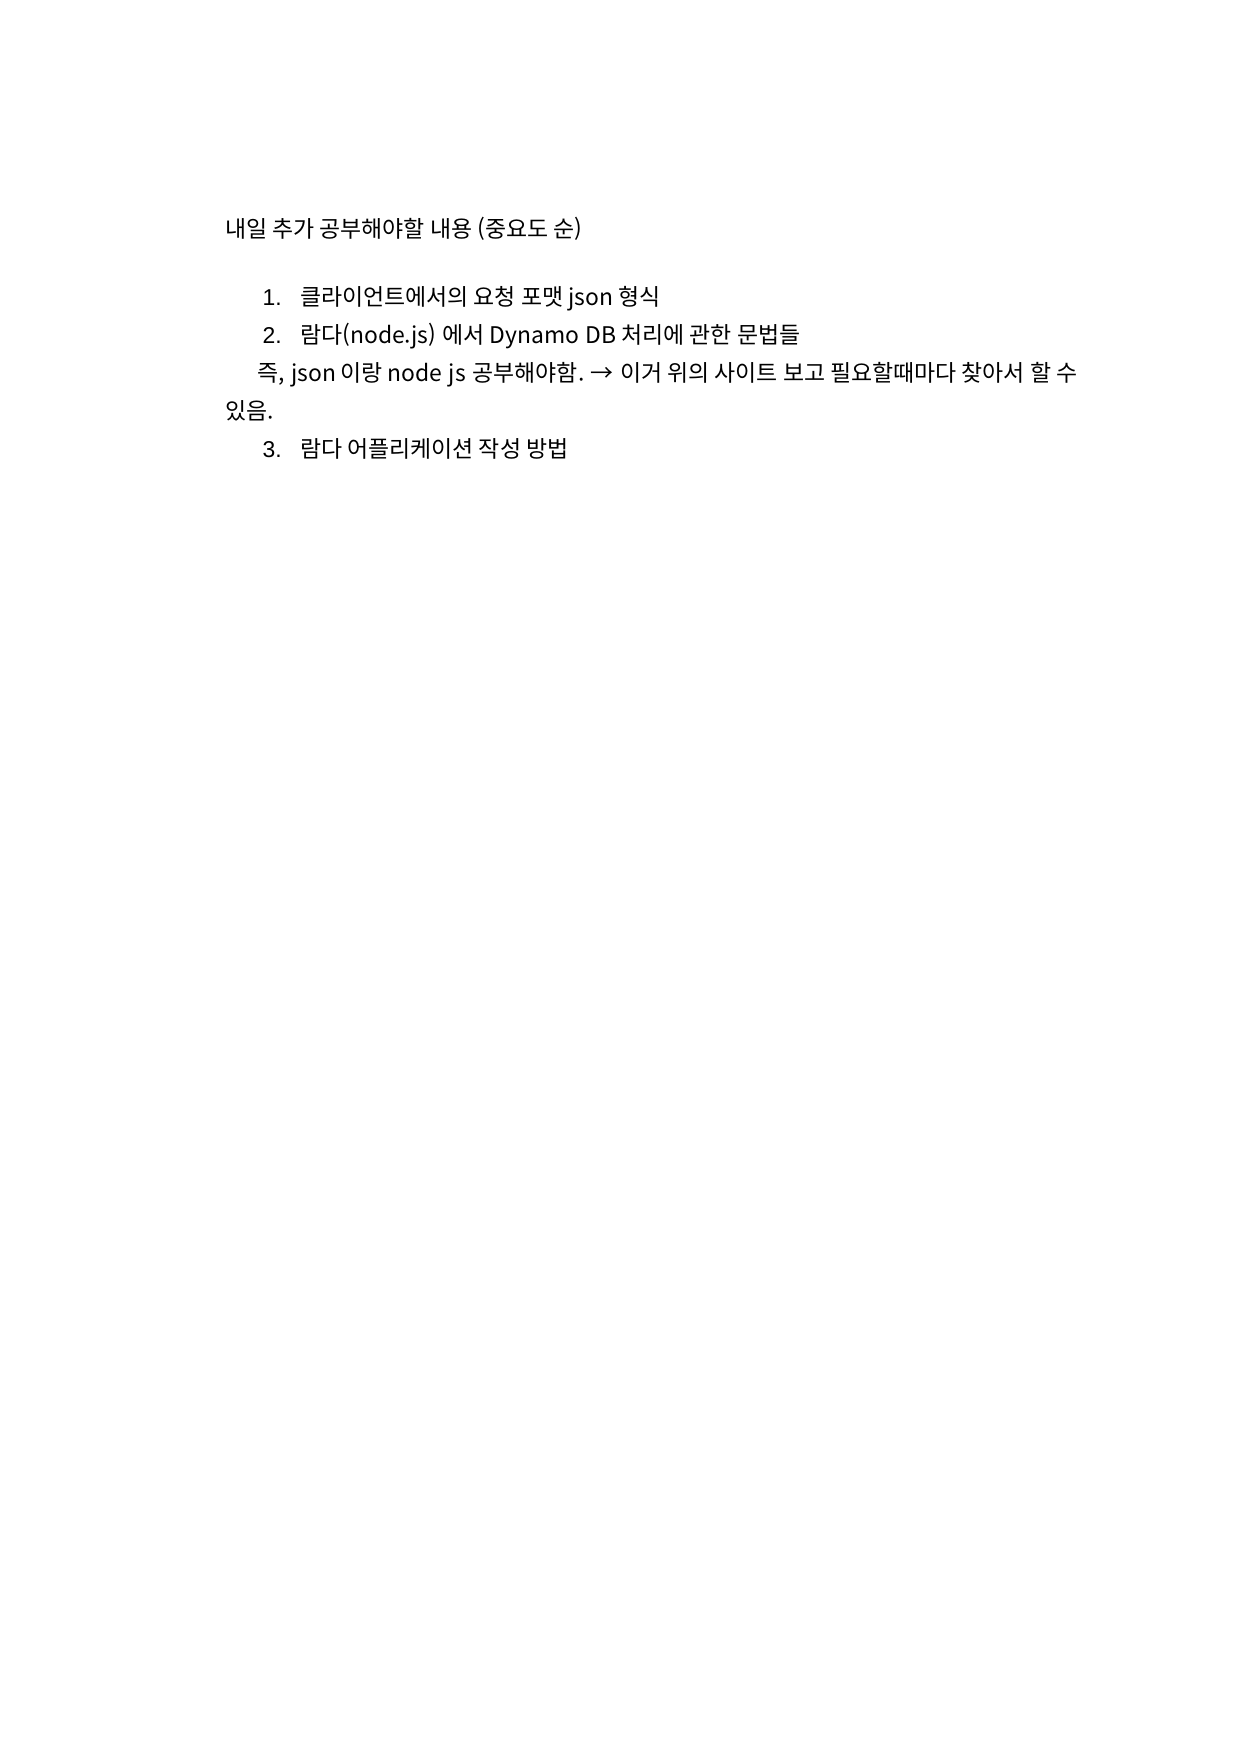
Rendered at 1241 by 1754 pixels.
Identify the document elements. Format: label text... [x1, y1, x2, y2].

text 즉, json이랑 node js 공부해야함. → 이거 위의 사이트 보고 필요할때마다 찾아서 할 수 있음. [225, 355, 1090, 426]
list 람다 어플리케이션 작성 방법 [262, 431, 1090, 464]
list 클라이언트에서의 요청 포맷 json형식 [262, 279, 1090, 312]
text 내일 추가 공부해야할 내용 (중요도 순) [225, 210, 1090, 244]
list 람다(node.js) 에서 Dynamo DB처리에 관한 문법들 [262, 317, 1090, 350]
